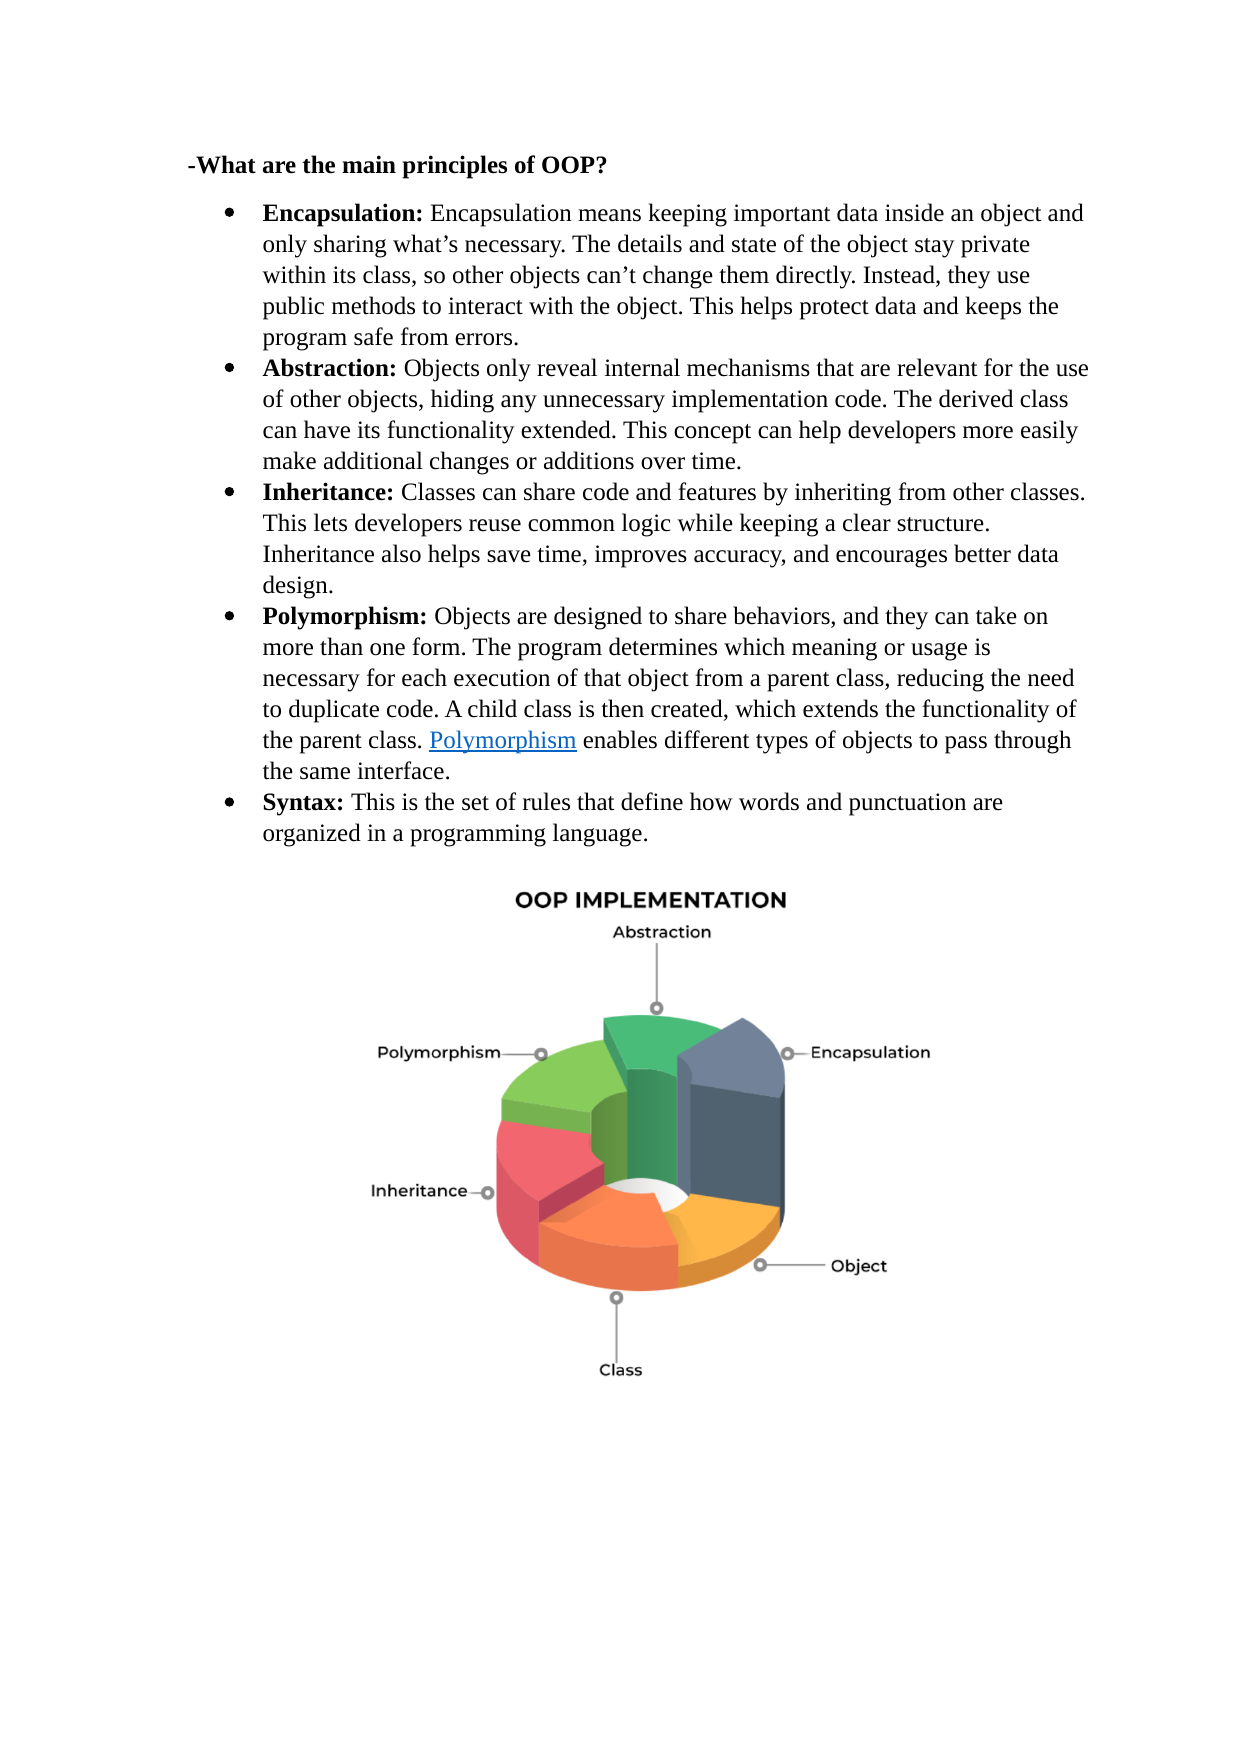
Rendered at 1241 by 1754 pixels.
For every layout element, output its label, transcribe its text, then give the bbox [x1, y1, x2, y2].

list Abstraction: Objects only reveal internal mechanisms that are relevant for the use of other objects, hiding any unnecessary implementation code. The derived class can have its functionality extended. This concept can help developers more easily make additional changes or additions over time. [225, 353, 1090, 475]
text -What are the main principles of OOP? [187, 150, 1090, 179]
list Inheritance: Classes can share code and features by inheriting from other classes. This lets developers reuse common logic while keeping a clear structure. Inheritance also helps save time, improves accuracy, and encourages better data design. [225, 477, 1090, 599]
picture [358, 874, 944, 1386]
list Syntax: This is the set of rules that define how words and punctuation are organized in a programming language. [225, 787, 1090, 847]
list Encapsulation: Encapsulation means keeping important data inside an object and only sharing what’s necessary. The details and state of the object stay private within its class, so other objects can’t change them directly. Instead, they use public methods to interact with the object. This helps protect data and keeps the program safe from errors. [225, 198, 1090, 351]
list Polymorphism: Objects are designed to share behaviors, and they can take on more than one form. The program determines which meaning or usage is necessary for each execution of that object from a parent class, reducing the need to duplicate code. A child class is then created, which extends the functionality of the parent class. Polymorphism enables different types of objects to pass through the same interface. [225, 601, 1090, 785]
